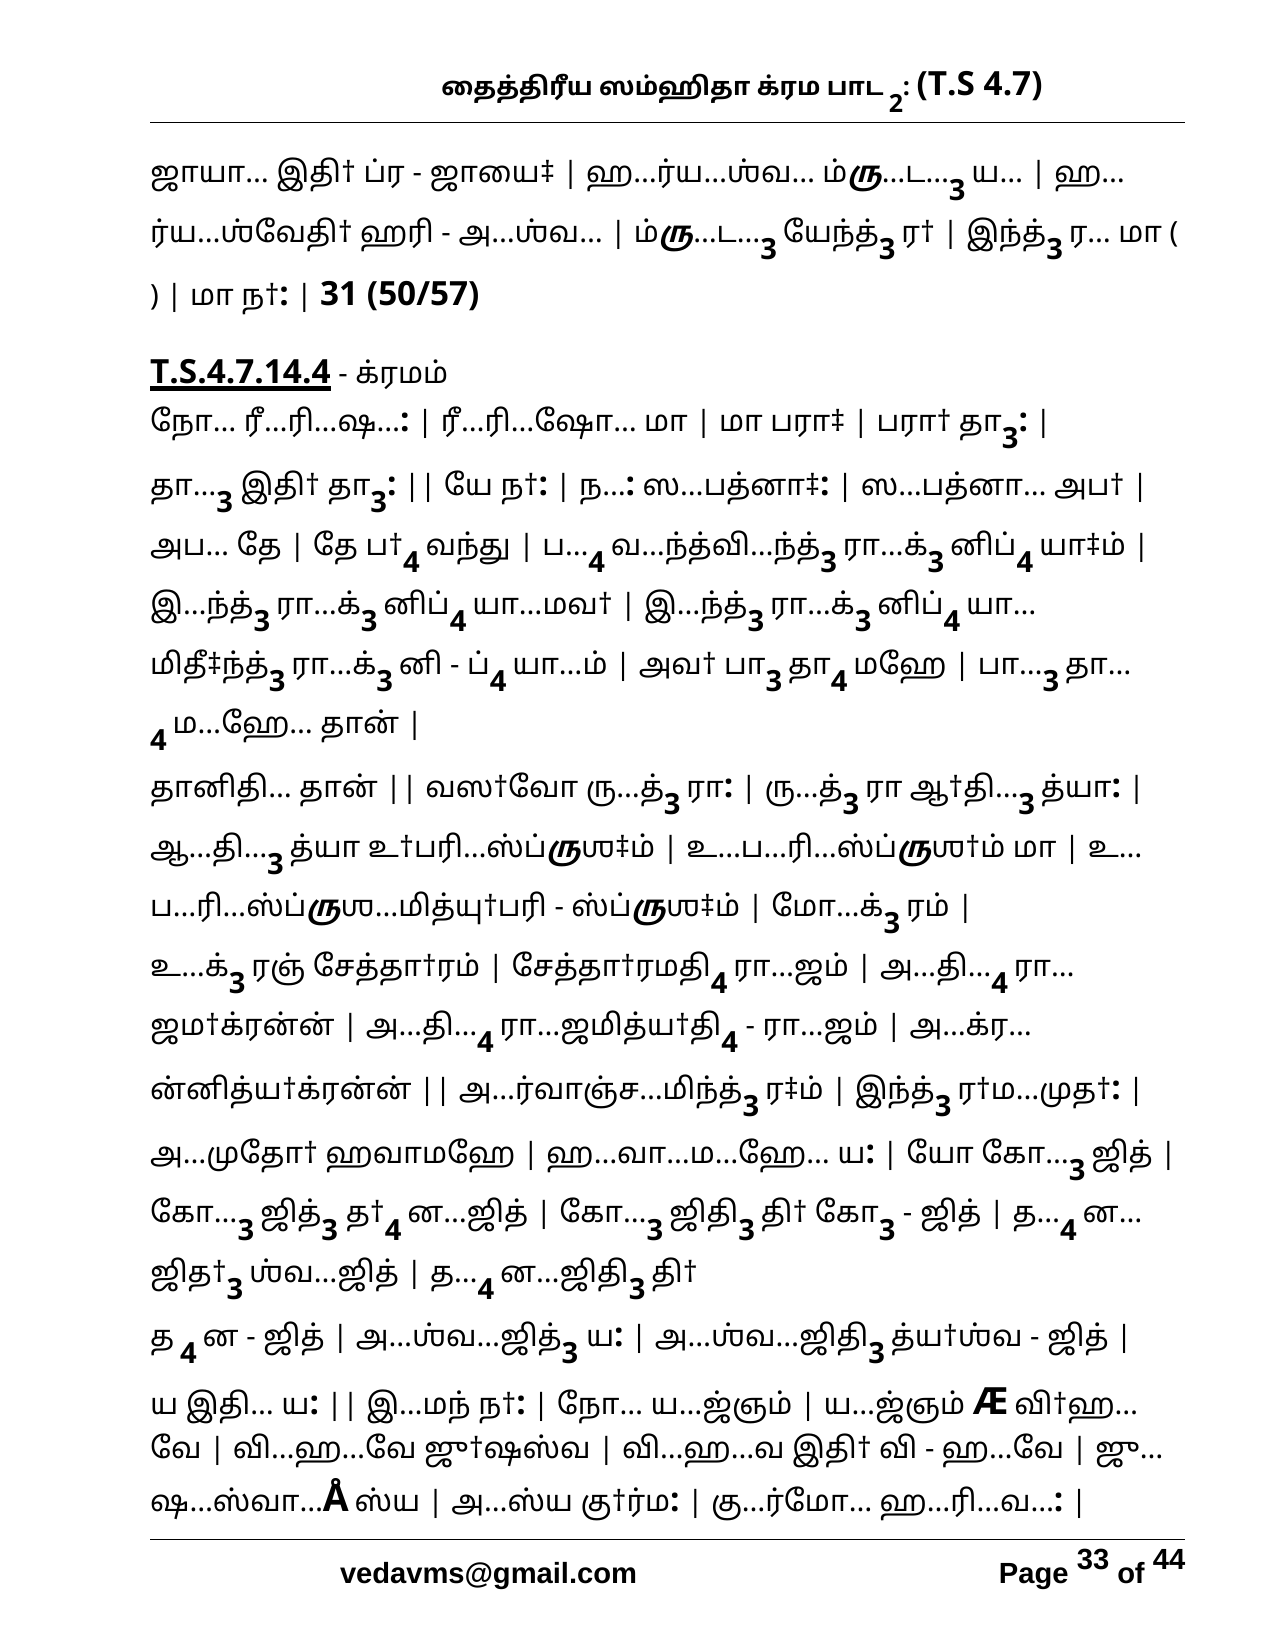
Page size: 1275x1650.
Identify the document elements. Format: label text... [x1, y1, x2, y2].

text T.S.4.7.14.4 - க்ரமம் [150, 347, 1185, 394]
